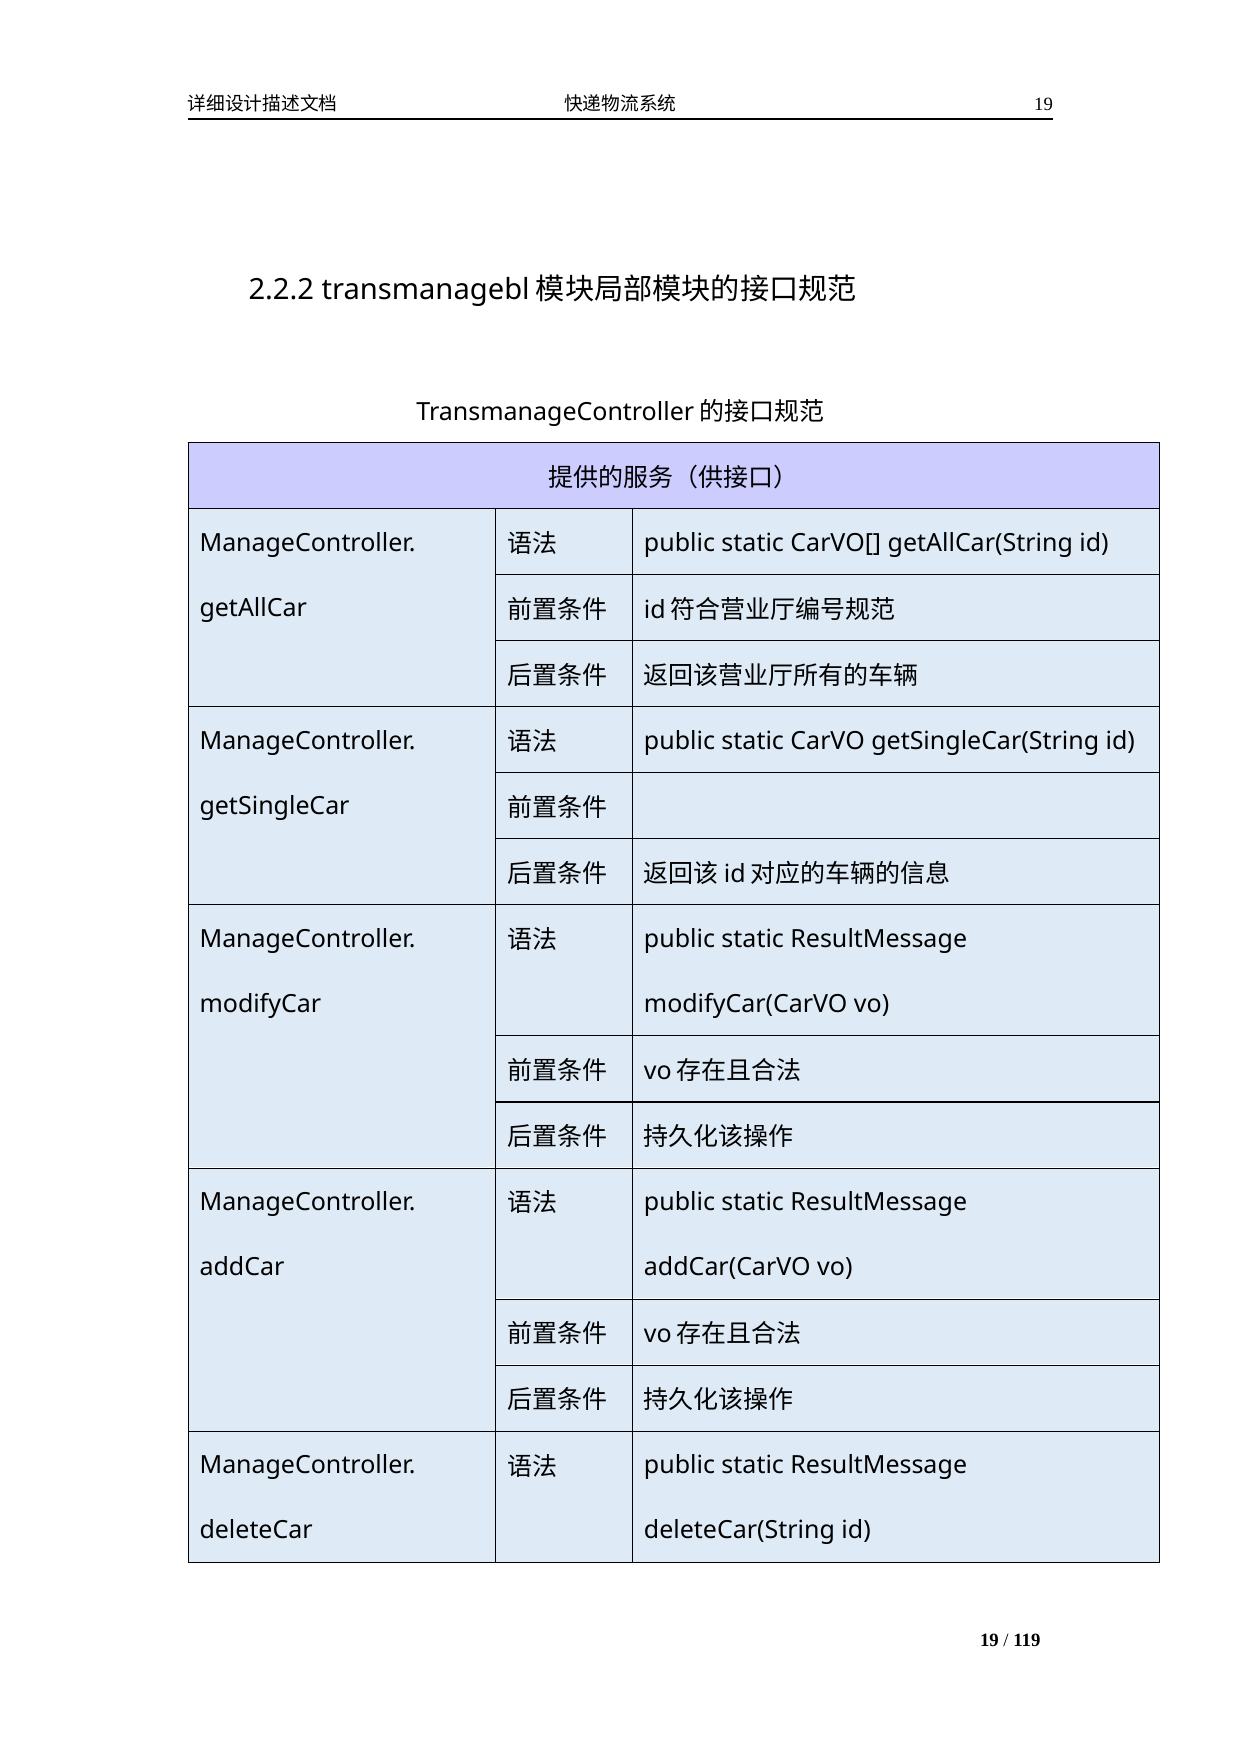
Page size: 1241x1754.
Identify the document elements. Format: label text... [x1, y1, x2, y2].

table_cell 前置条件 [496, 773, 632, 838]
table_cell 前置条件 [496, 1300, 632, 1364]
table_cell public static ResultMessage addCar(CarVO vo) [633, 1169, 1159, 1298]
table_cell vo存在且合法 [633, 1036, 1159, 1101]
table_cell public static CarVO[] getAllCar(String id) [633, 509, 1159, 574]
table_cell public static CarVO getSingleCar(String id) [633, 707, 1159, 772]
table_cell 后置条件 [496, 839, 632, 904]
table_cell 后置条件 [496, 1366, 632, 1431]
table_cell 语法 [496, 905, 632, 1035]
table_cell vo存在且合法 [633, 1300, 1159, 1364]
table_header 提供的服务（供接口） [189, 443, 1159, 508]
table_cell ManageController. getAllCar [189, 509, 495, 706]
table_cell 返回该id对应的车辆的信息 [633, 839, 1159, 904]
table_cell ManageController. addCar [189, 1169, 495, 1431]
table_cell 语法 [496, 1432, 632, 1562]
table_cell 持久化该操作 [633, 1103, 1159, 1167]
table_cell 前置条件 [496, 1036, 632, 1101]
table_cell 前置条件 [496, 575, 632, 640]
table_cell 持久化该操作 [633, 1366, 1159, 1431]
table_cell [633, 773, 1159, 838]
table_cell ManageController. modifyCar [189, 905, 495, 1167]
table_cell 后置条件 [496, 641, 632, 706]
subtitle 2.2.2 transmanagebl模块局部模块的接口规范 [187, 254, 1053, 319]
table_cell 返回该营业厅所有的车辆 [633, 641, 1159, 706]
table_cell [189, 1432, 495, 1562]
table_cell 语法 [496, 707, 632, 772]
table_cell id符合营业厅编号规范 [633, 575, 1159, 640]
table_cell public static ResultMessage deleteCar(String id) [633, 1432, 1159, 1562]
text TransmanageController的接口规范 [187, 377, 1053, 442]
table_cell 语法 [496, 509, 632, 574]
table_cell ManageController. getSingleCar [189, 707, 495, 904]
table_cell 后置条件 [496, 1103, 632, 1167]
table_cell 语法 [496, 1169, 632, 1298]
table_cell public static ResultMessage modifyCar(CarVO vo) [633, 905, 1159, 1035]
